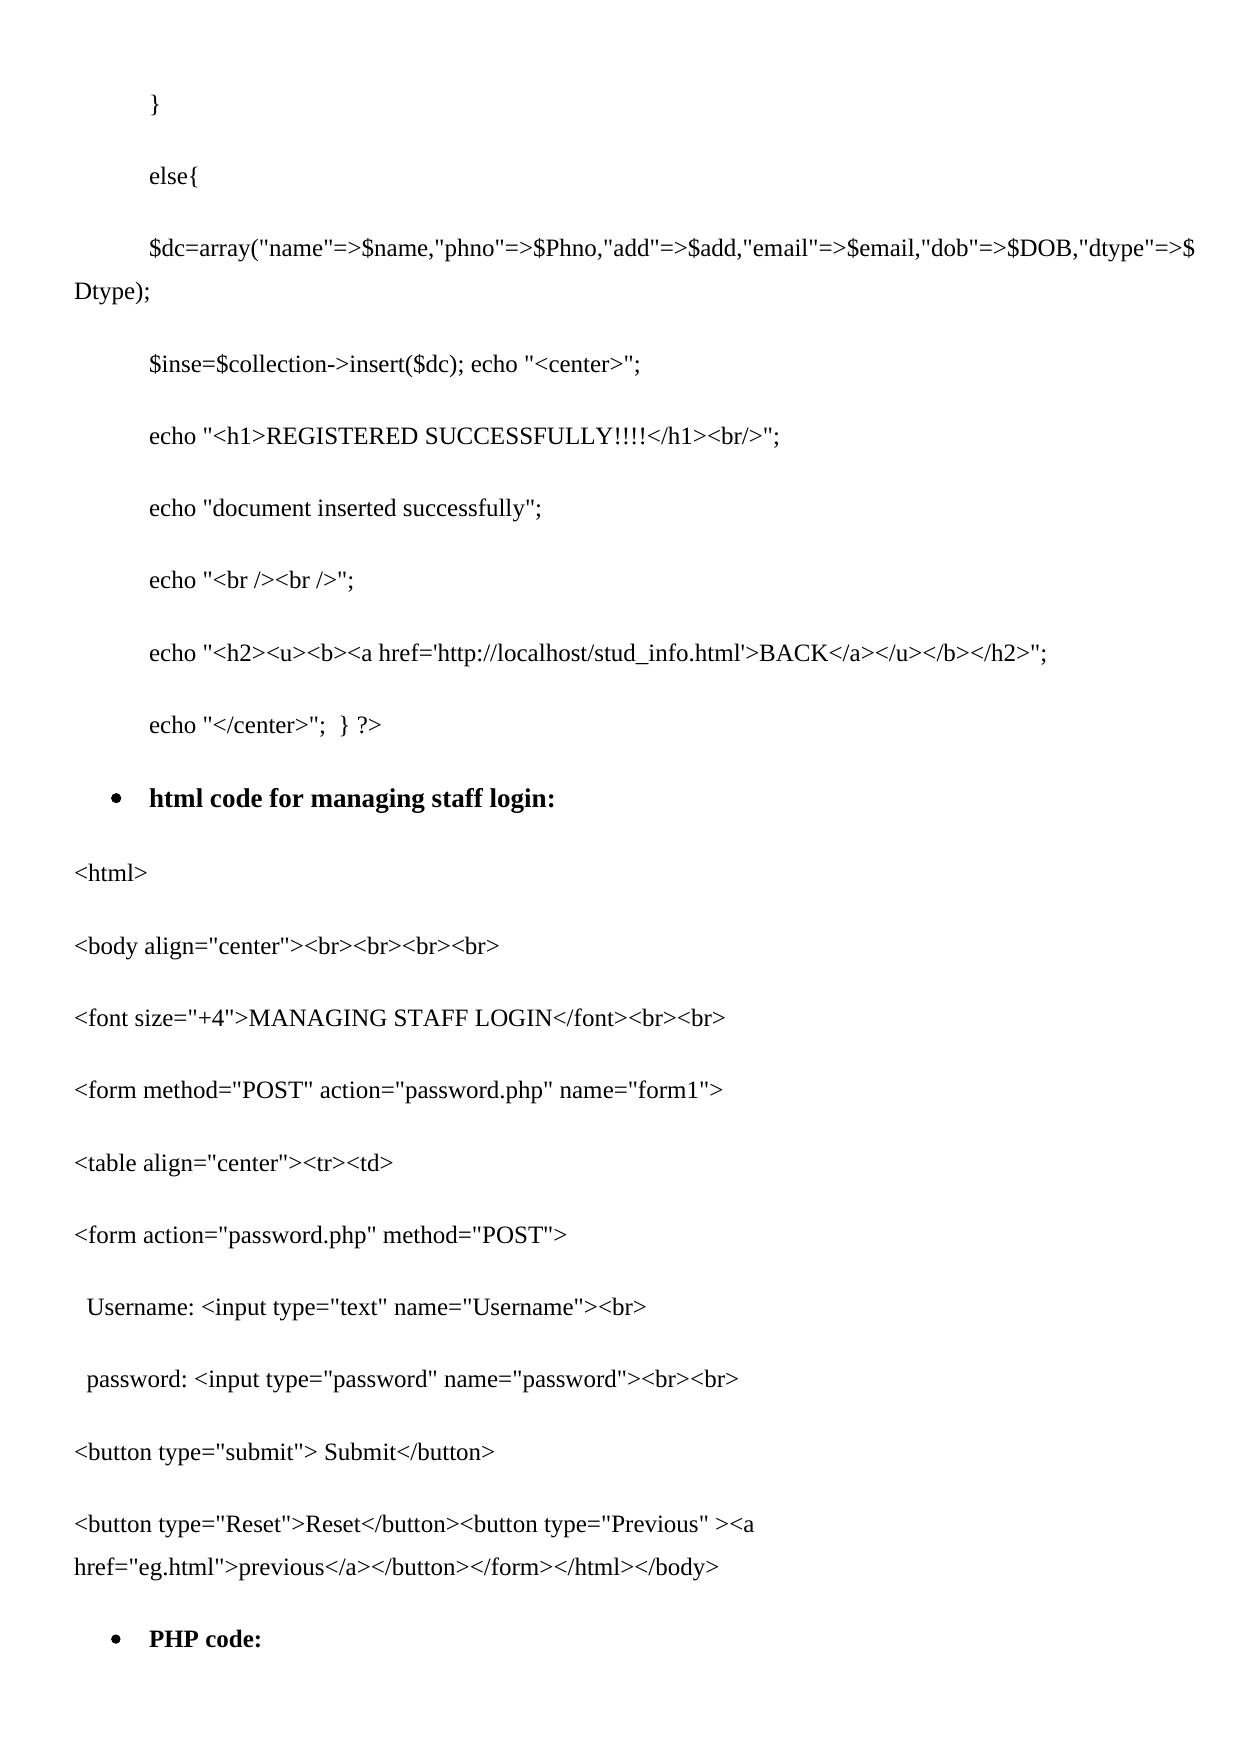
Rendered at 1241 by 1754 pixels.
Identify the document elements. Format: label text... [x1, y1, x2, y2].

text <html> [74, 858, 1196, 887]
text <button type="Reset">Reset</button><button type="Previous" ><a href="eg.html">previous</a></button></form></html></body> [74, 1509, 1196, 1581]
text <table align="center"><tr><td> [74, 1148, 1196, 1176]
text <form method="POST" action="password.php" name="form1"> [74, 1075, 1196, 1104]
text } [74, 89, 1196, 117]
text Username: <input type="text" name="Username"><br> [74, 1292, 1196, 1321]
text <font size="+4">MANAGING STAFF LOGIN</font><br><br> [74, 1003, 1196, 1032]
text $dc=array("name"=>$name,"phno"=>$Phno,"add"=>$add,"email"=>$email,"dob"=>$DOB,"dtype"=>$Dtype); [74, 233, 1196, 305]
list html code for managing staff login: [111, 782, 1196, 814]
text <body align="center"><br><br><br><br> [74, 931, 1196, 959]
text echo "document inserted successfully"; [74, 493, 1196, 522]
text password: <input type="password" name="password"><br><br> [74, 1364, 1196, 1393]
text $inse=$collection->insert($dc); echo "<center>"; [74, 349, 1196, 377]
text echo "</center>"; } ?> [74, 710, 1196, 739]
text else{ [74, 161, 1196, 190]
text echo "<h2><u><b><a href='http://localhost/stud_info.html'>BACK</a></u></b></h2>"; [74, 638, 1196, 667]
text echo "<br /><br />"; [74, 566, 1196, 594]
text <button type="submit"> Submit</button> [74, 1437, 1196, 1466]
list PHP code: [111, 1624, 1196, 1653]
text echo "<h1>REGISTERED SUCCESSFULLY!!!!</h1><br/>"; [74, 421, 1196, 450]
text <form action="password.php" method="POST"> [74, 1220, 1196, 1249]
